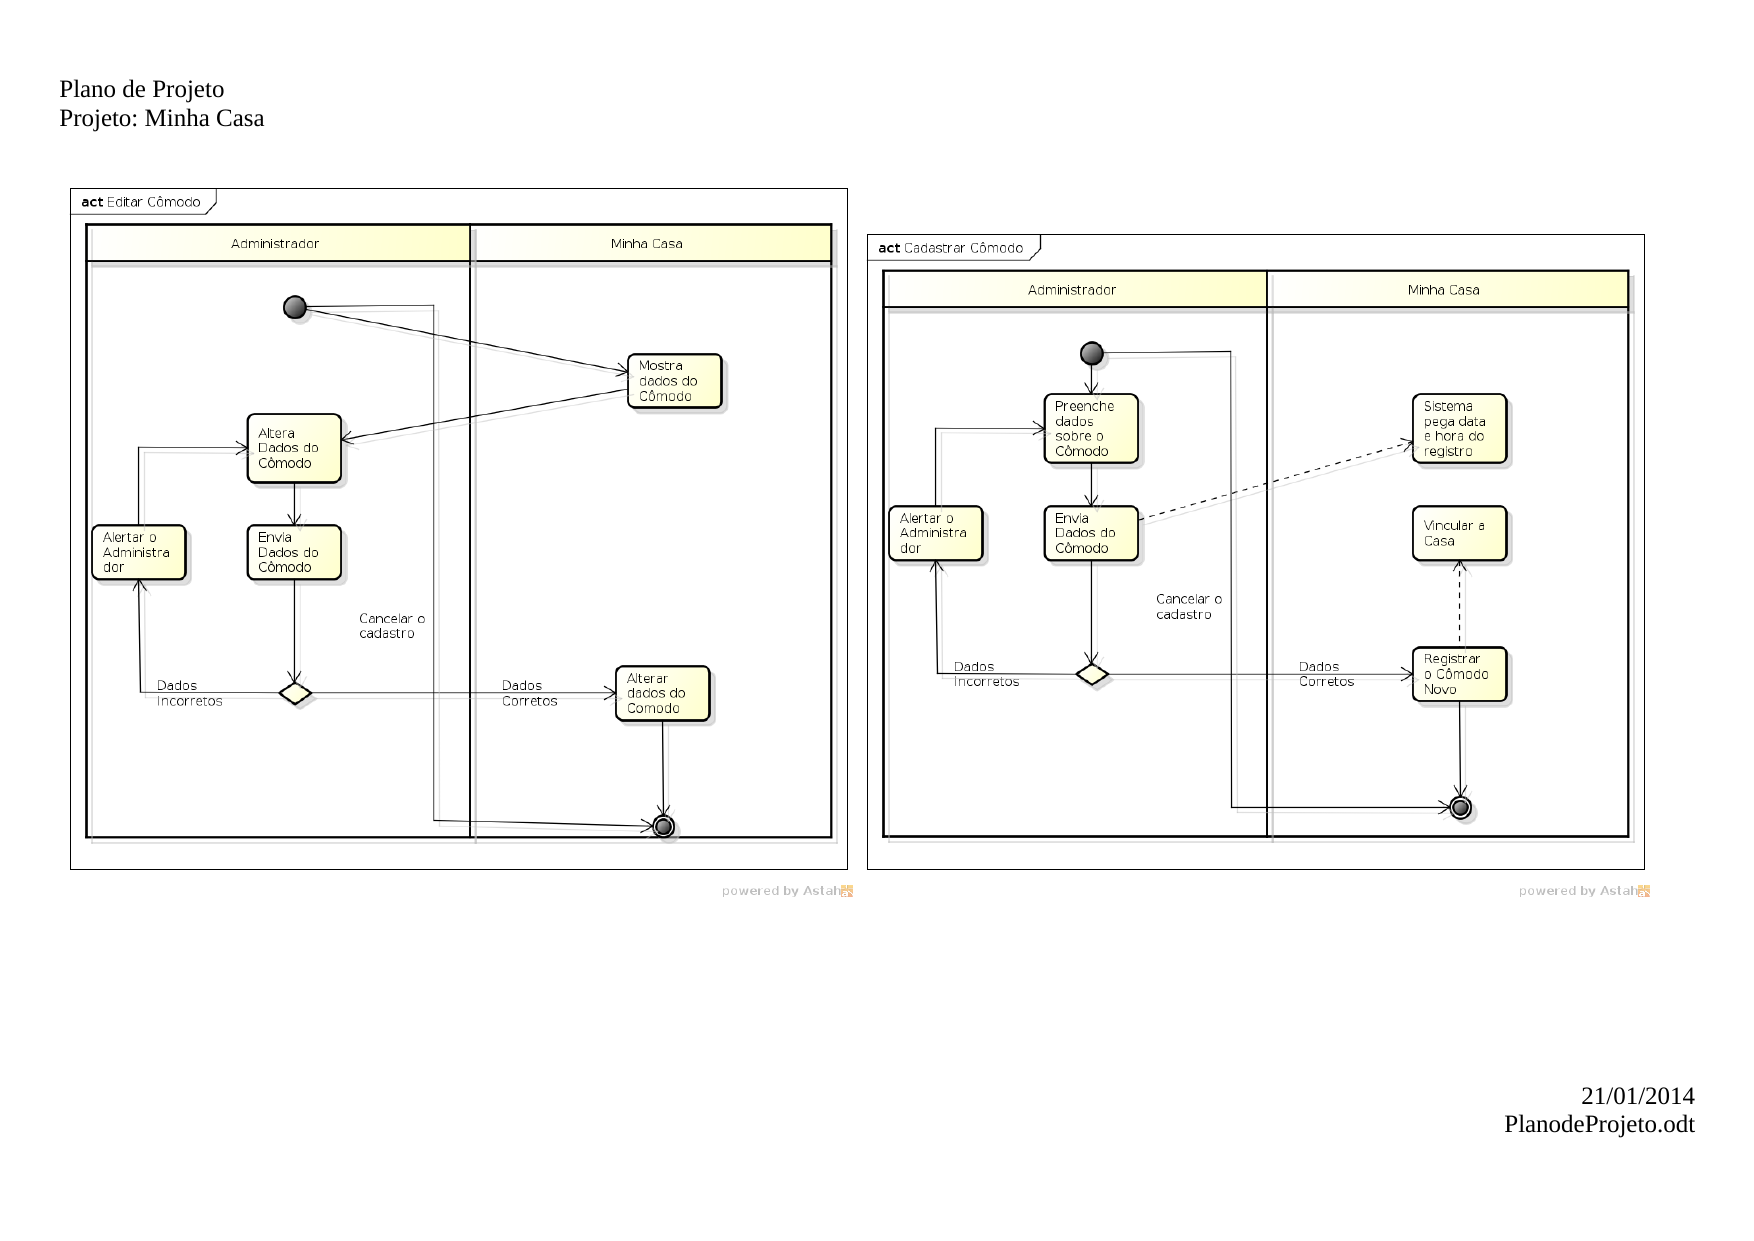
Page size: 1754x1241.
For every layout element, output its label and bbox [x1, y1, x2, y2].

picture [59, 177, 1654, 901]
